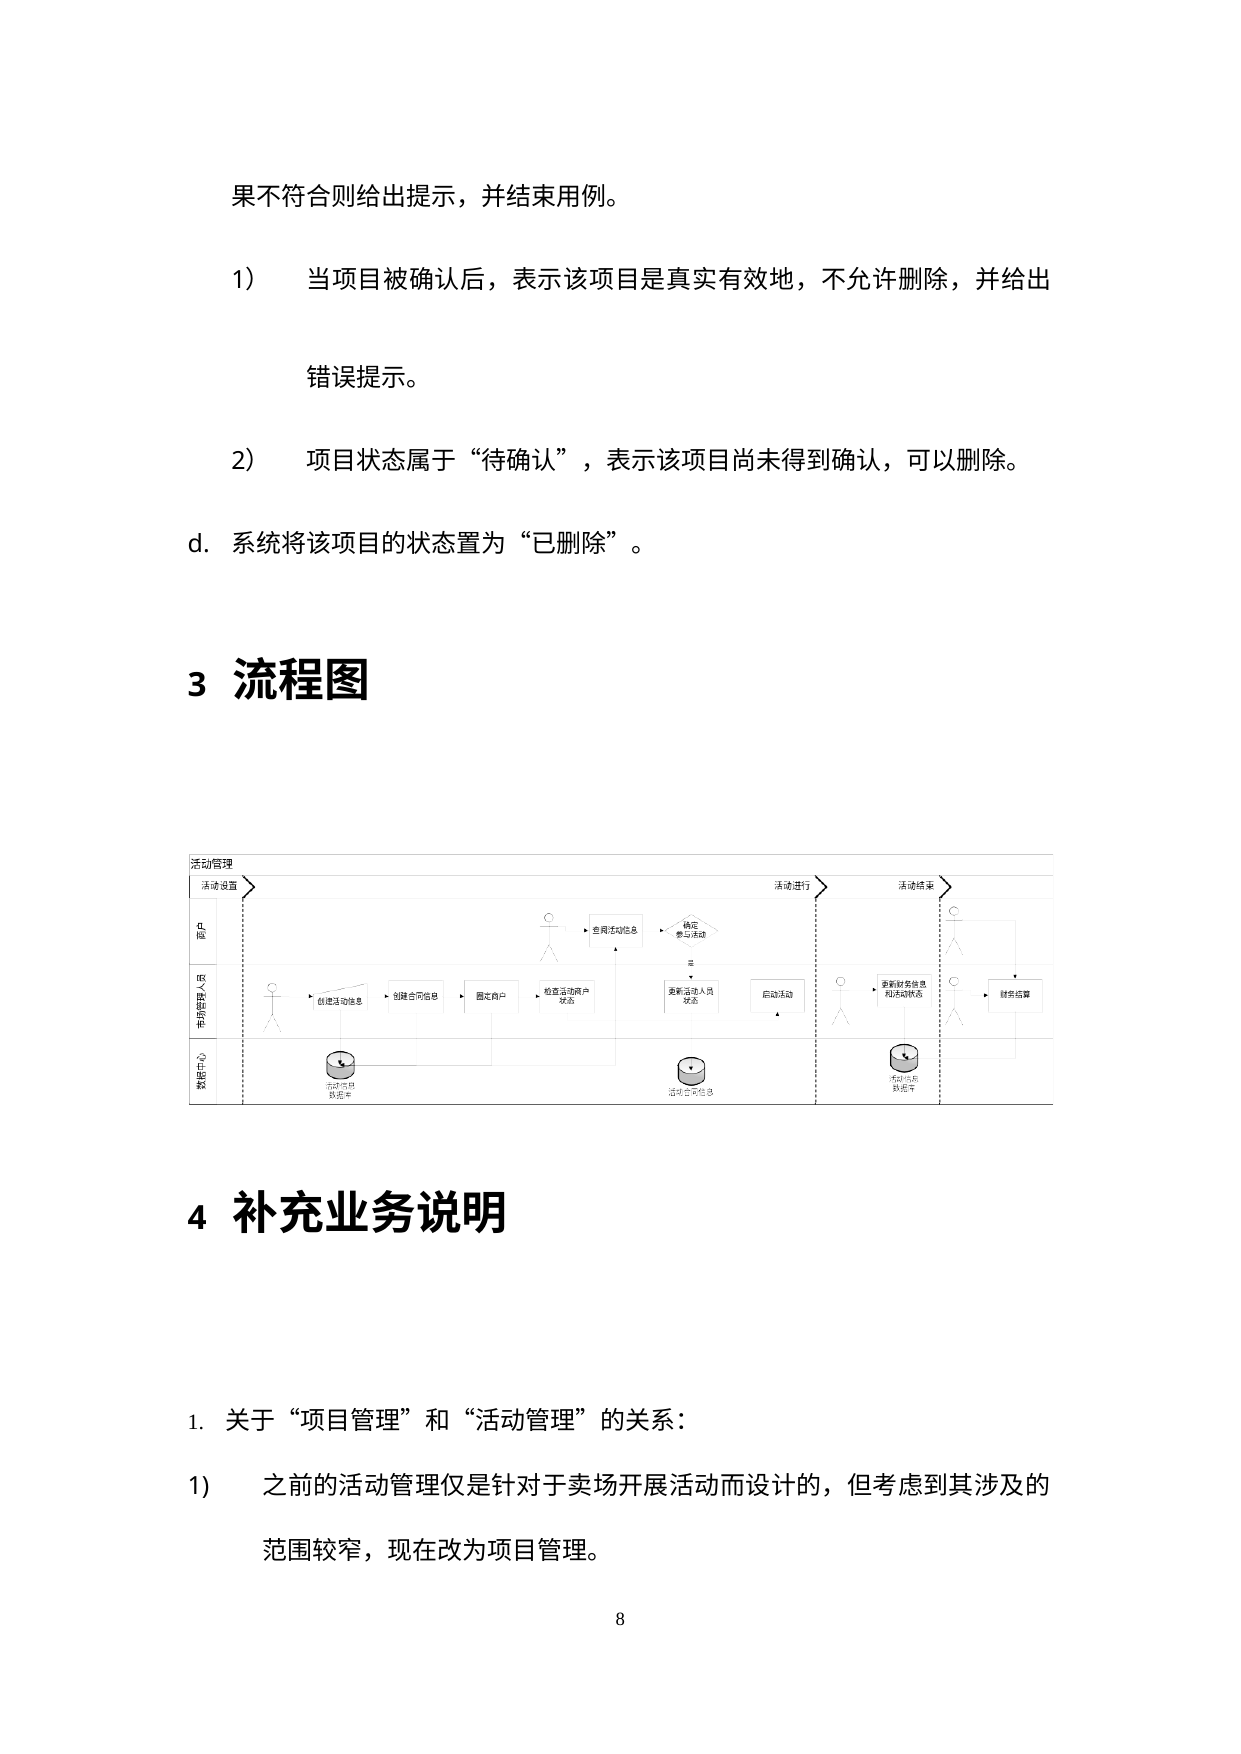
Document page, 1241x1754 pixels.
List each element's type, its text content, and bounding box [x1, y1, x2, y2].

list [187, 162, 1053, 227]
list 当项目被确认后，表示该项目是真实有效地，不允许删除，并给出错误提示。 [231, 245, 1053, 408]
list 项目状态属于“待确认”，表示该项目尚未得到确认，可以删除。 [231, 426, 1053, 491]
subtitle 补充业务说明 [187, 1161, 1053, 1258]
list 之前的活动管理仅是针对于卖场开展活动而设计的，但考虑到其涉及的范围较窄，现在改为项目管理。 [187, 1451, 1053, 1581]
subtitle 流程图 [187, 627, 1053, 725]
list 关于“项目管理”和“活动管理”的关系： [187, 1386, 1053, 1451]
list 系统将该项目的状态置为“已删除”。 [187, 509, 1053, 574]
